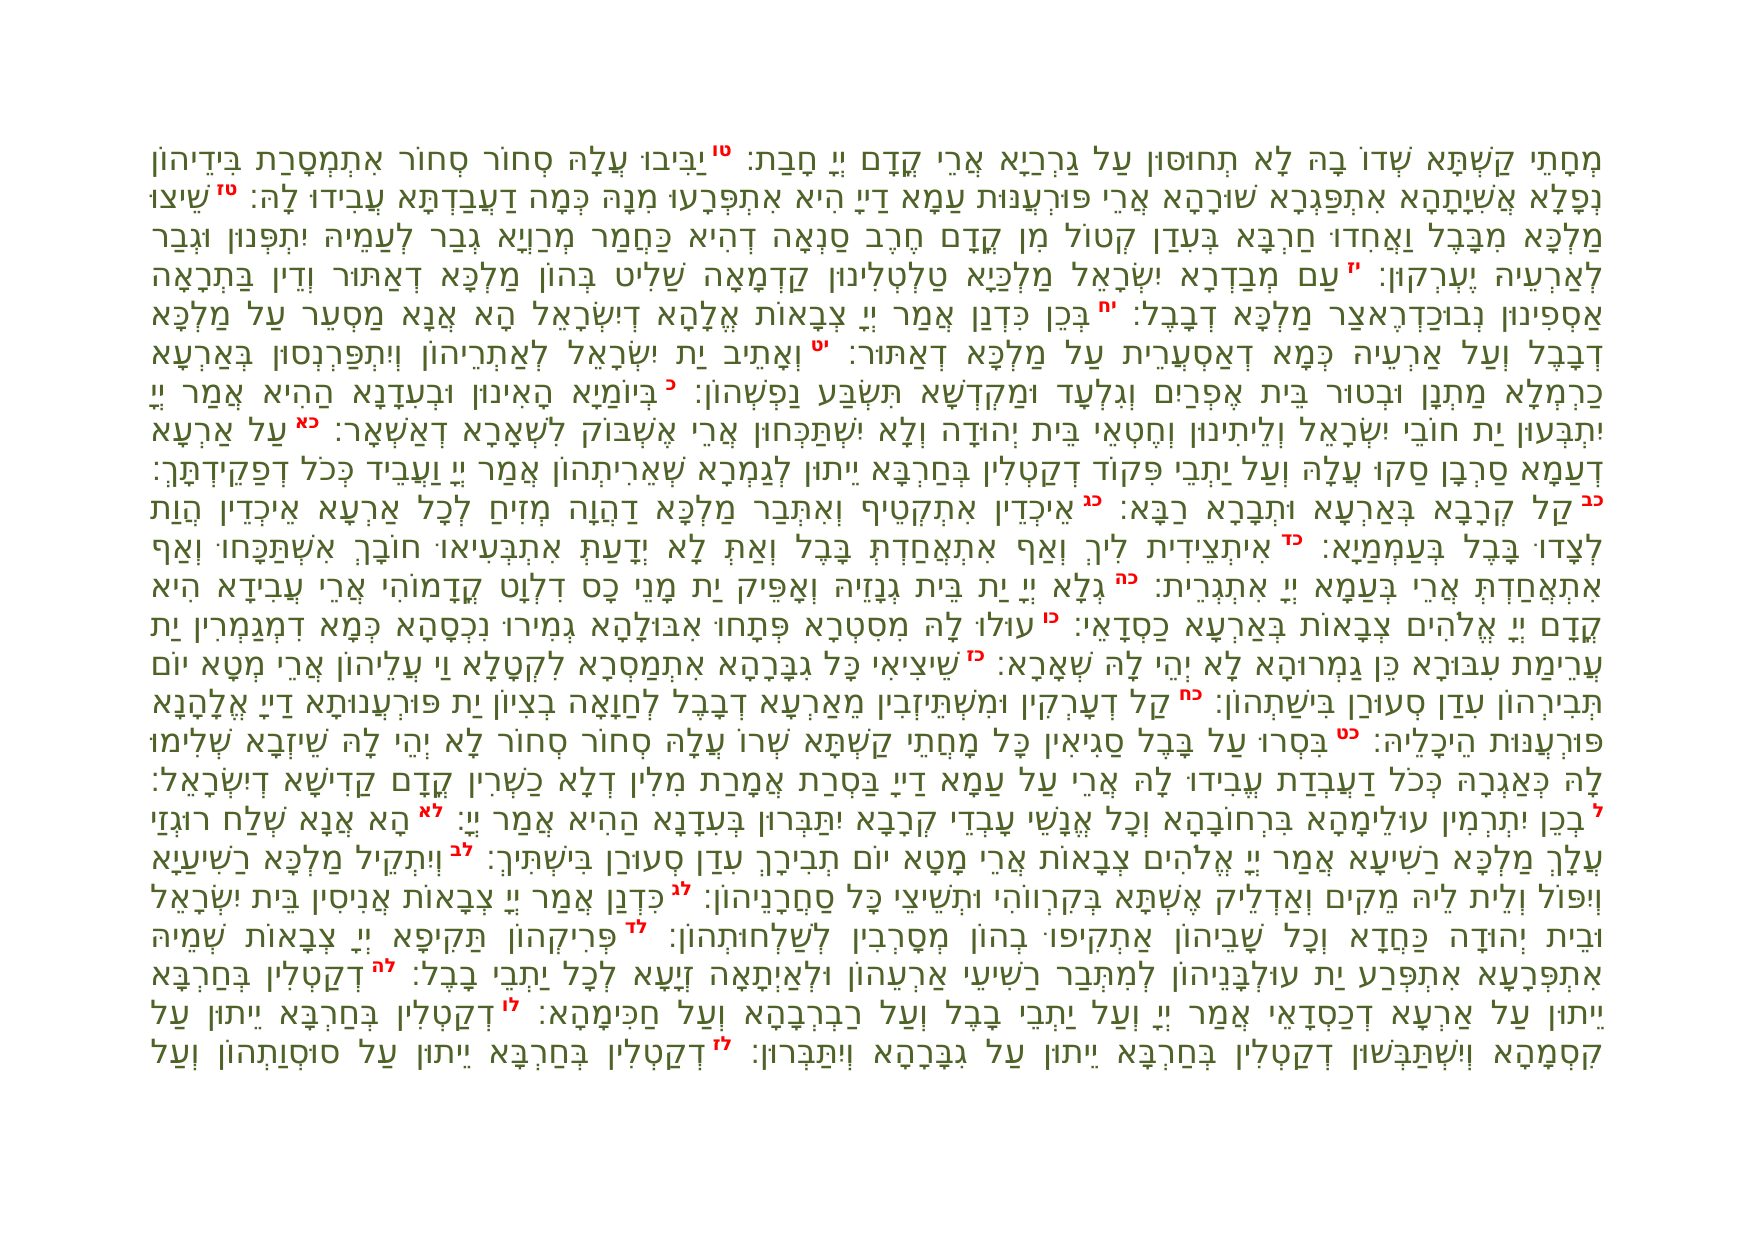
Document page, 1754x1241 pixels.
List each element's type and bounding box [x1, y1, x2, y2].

text [150, 139, 1604, 1071]
